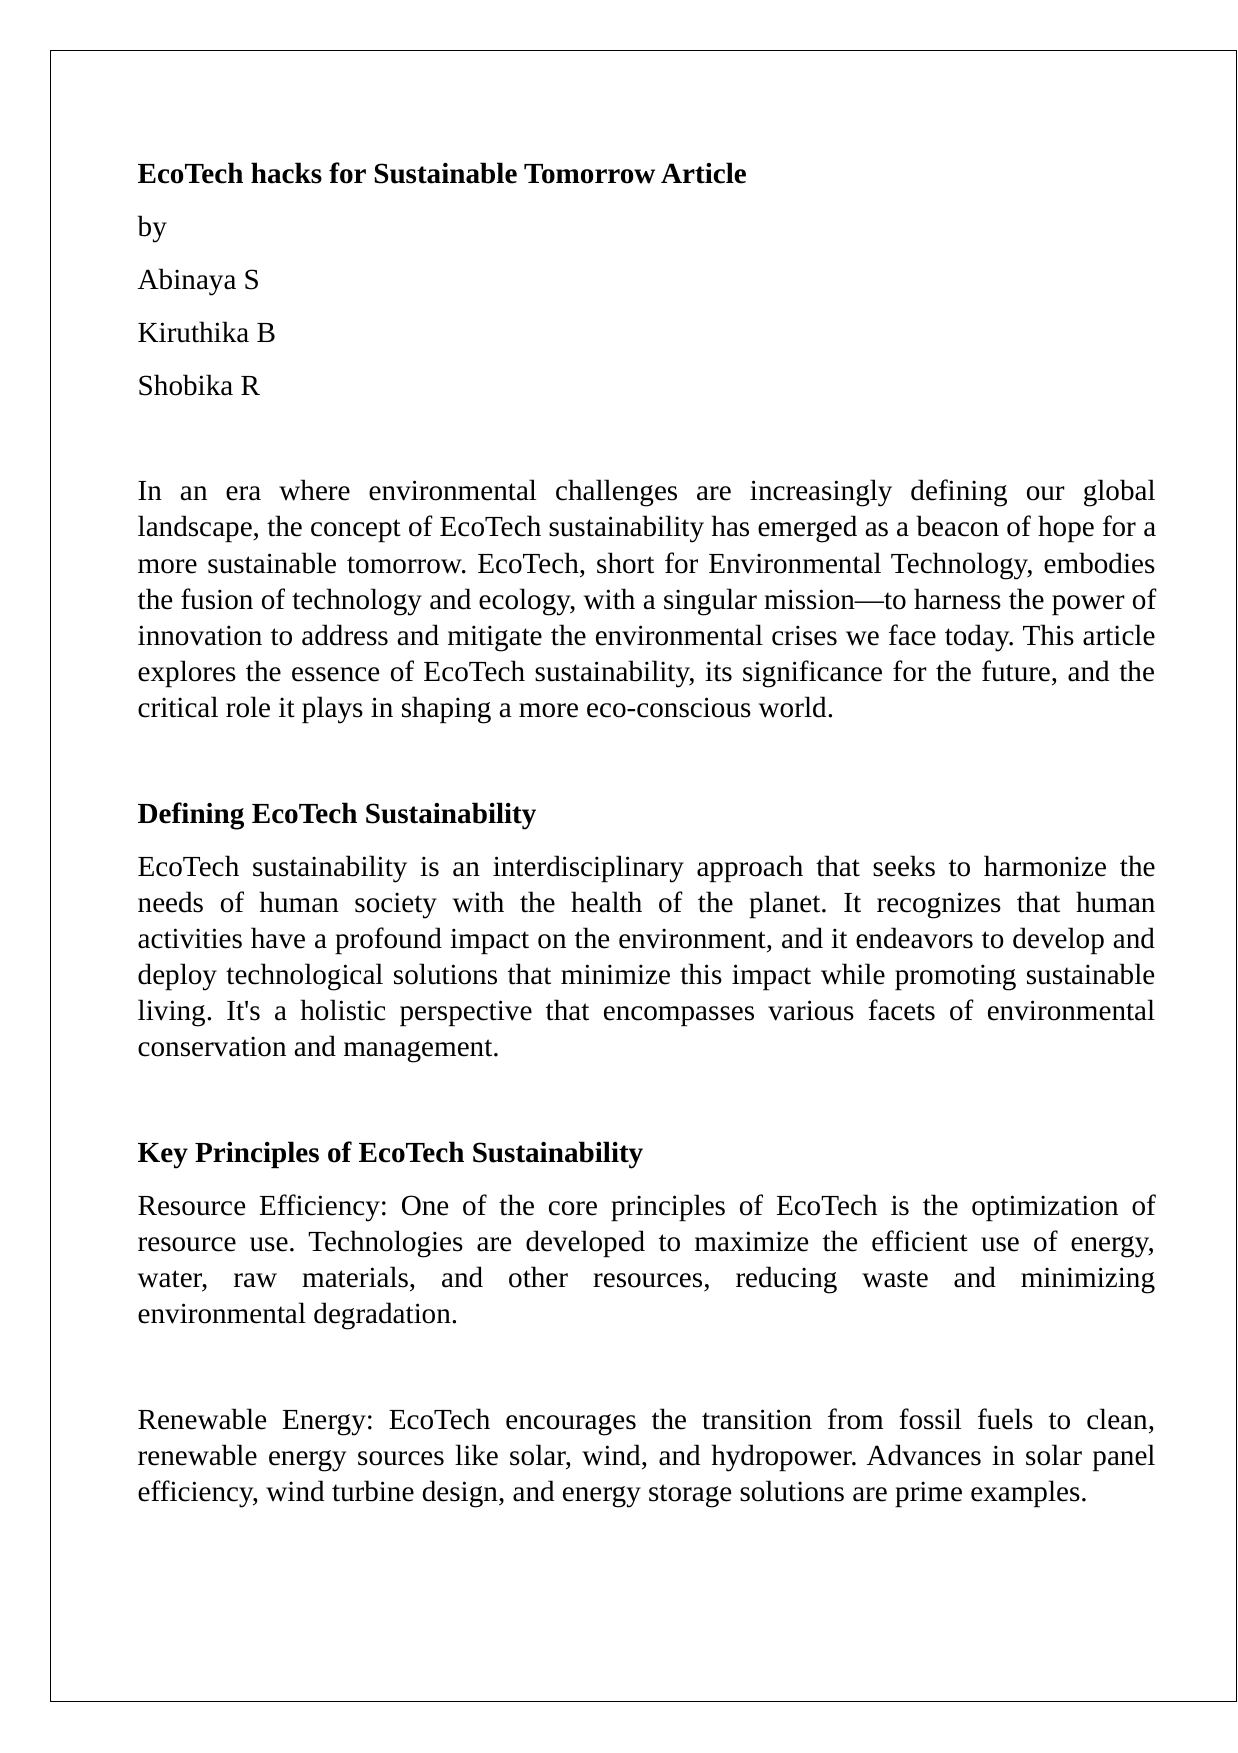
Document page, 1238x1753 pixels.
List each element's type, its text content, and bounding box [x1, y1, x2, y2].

text Defining EcoTech Sustainability [137, 796, 1156, 829]
text EcoTech hacks for Sustainable Tomorrow Article [137, 157, 1156, 190]
text EcoTech sustainability is an interdisciplinary approach that seeks to harmonize the needs of human society with the health of the planet. It recognizes that human activities have a profound impact on the environment, and it endeavors to develop and deploy technological solutions that minimize this impact while promoting sustainable living. It's a holistic perspective that encompasses various facets of environmental conservation and management. [137, 849, 1156, 1063]
text Abinaya S [137, 262, 1156, 296]
text In an era where environmental challenges are increasingly defining our global landscape, the concept of EcoTech sustainability has emerged as a beacon of hope for a more sustainable tomorrow. EcoTech, short for Environmental Technology, embodies the fusion of technology and ecology, with a singular mission—to harness the power of innovation to address and mitigate the environmental crises we face today. This article explores the essence of EcoTech sustainability, its significance for the future, and the critical role it plays in shaping a more eco-conscious world. [137, 473, 1156, 724]
text Shobika R [137, 368, 1156, 401]
text by [137, 209, 1156, 243]
text Renewable Energy: EcoTech encourages the transition from fossil fuels to clean, renewable energy sources like solar, wind, and hydropower. Advances in solar panel efficiency, wind turbine design, and energy storage solutions are prime examples. [137, 1402, 1156, 1508]
text Key Principles of EcoTech Sustainability [137, 1135, 1156, 1169]
text Kiruthika B [137, 315, 1156, 348]
text Resource Efficiency: One of the core principles of EcoTech is the optimization of resource use. Technologies are developed to maximize the efficient use of energy, water, raw materials, and other resources, reducing waste and minimizing environmental degradation. [137, 1188, 1156, 1330]
